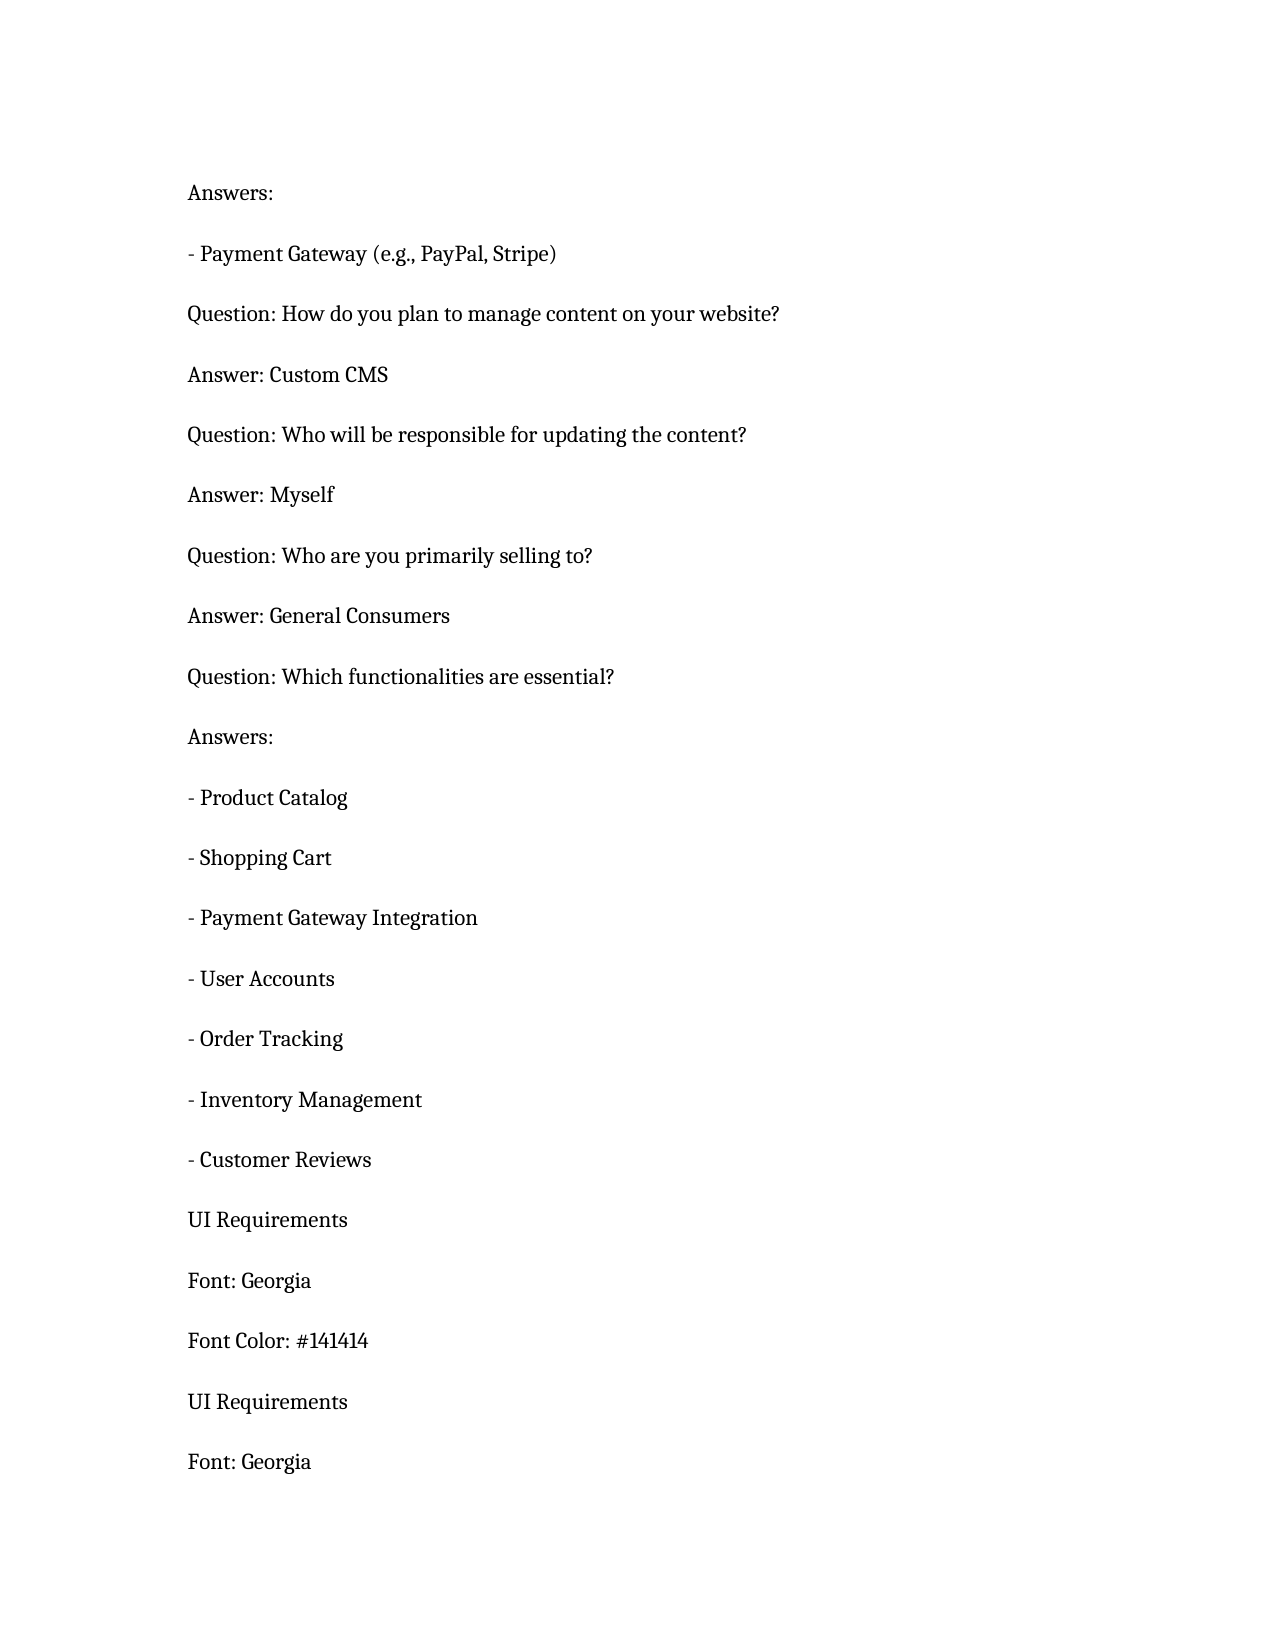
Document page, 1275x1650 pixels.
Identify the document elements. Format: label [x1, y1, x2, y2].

text [187, 150, 1087, 1475]
